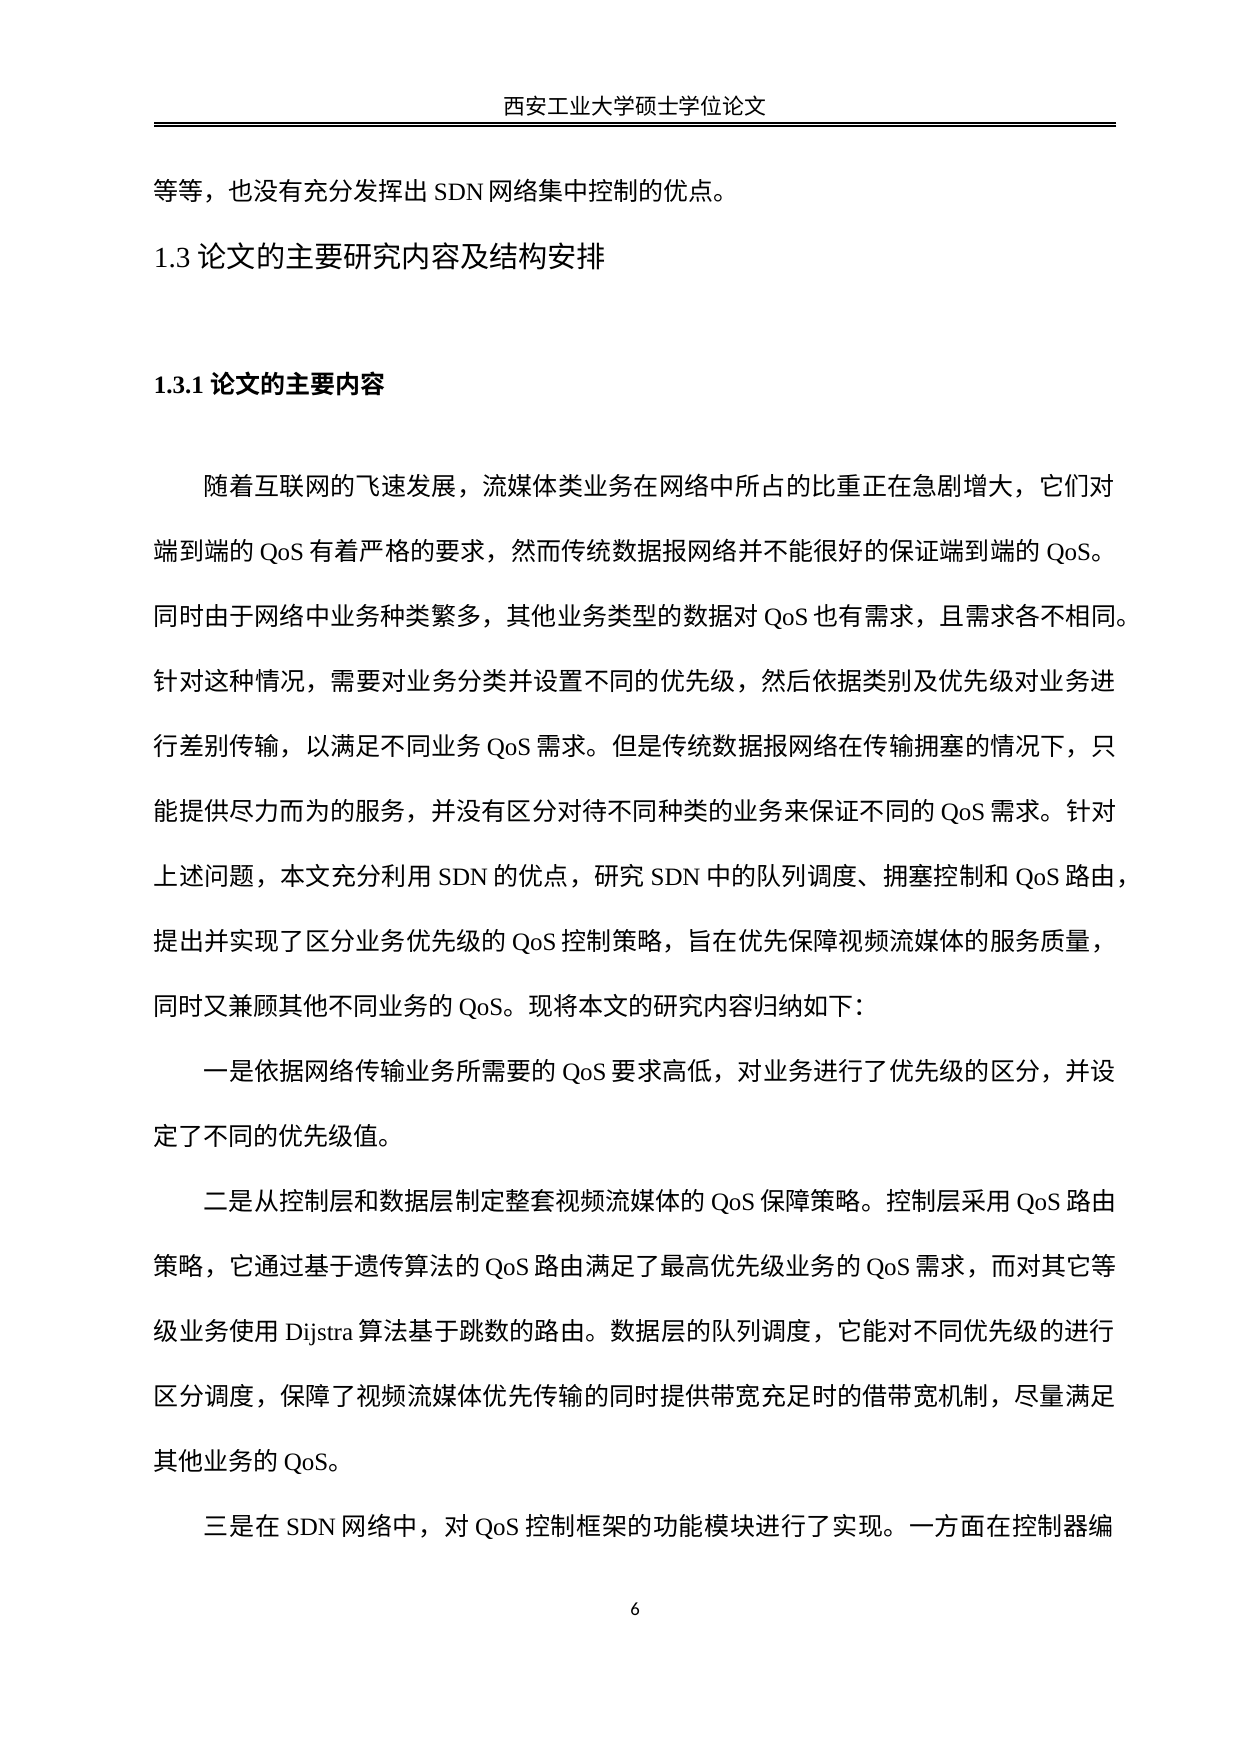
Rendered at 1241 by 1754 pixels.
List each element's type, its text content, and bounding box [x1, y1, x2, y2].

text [154, 157, 1116, 222]
subtitle 1.3 论文的主要研究内容及结构安排 [154, 222, 1116, 287]
text 二是从控制层和数据层制定整套视频流媒体的QoS保障策略。控制层采用QoS路由策略，它通过基于遗传算法的QoS路由满足了最高优先级业务的QoS需求，而对其它等级业务使用Dijstra算法基于跳数的路由。数据层的队列调度，它能对不同优先级的进行区分调度，保障了视频流媒体优先传输的同时提供带宽充足时的借带宽机制，尽量满足其他业务的QoS。 [154, 1167, 1116, 1492]
text 一是依据网络传输业务所需要的QoS要求高低，对业务进行了优先级的区分，并设定了不同的优先级值。 [154, 1037, 1116, 1167]
subtitle 1.3.1 论文的主要内容 [154, 351, 1116, 416]
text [154, 1492, 1116, 1557]
text 随着互联网的飞速发展，流媒体类业务在网络中所占的比重正在急剧增大，它们对端到端的QoS有着严格的要求，然而传统数据报网络并不能很好的保证端到端的QoS。同时由于网络中业务种类繁多，其他业务类型的数据对QoS也有需求，且需求各不相同。针对这种情况，需要对业务分类并设置不同的优先级，然后依据类别及优先级对业务进行差别传输，以满足不同业务QoS需求。但是传统数据报网络在传输拥塞的情况下，只能提供尽力而为的服务，并没有区分对待不同种类的业务来保证不同的QoS需求。针对上述问题，本文充分利用SDN的优点，研究SDN中的队列调度、拥塞控制和QoS路由，提出并实现了区分业务优先级的QoS控制策略，旨在优先保障视频流媒体的服务质量，同时又兼顾其他不同业务的QoS。现将本文的研究内容归纳如下： [154, 452, 1116, 1037]
